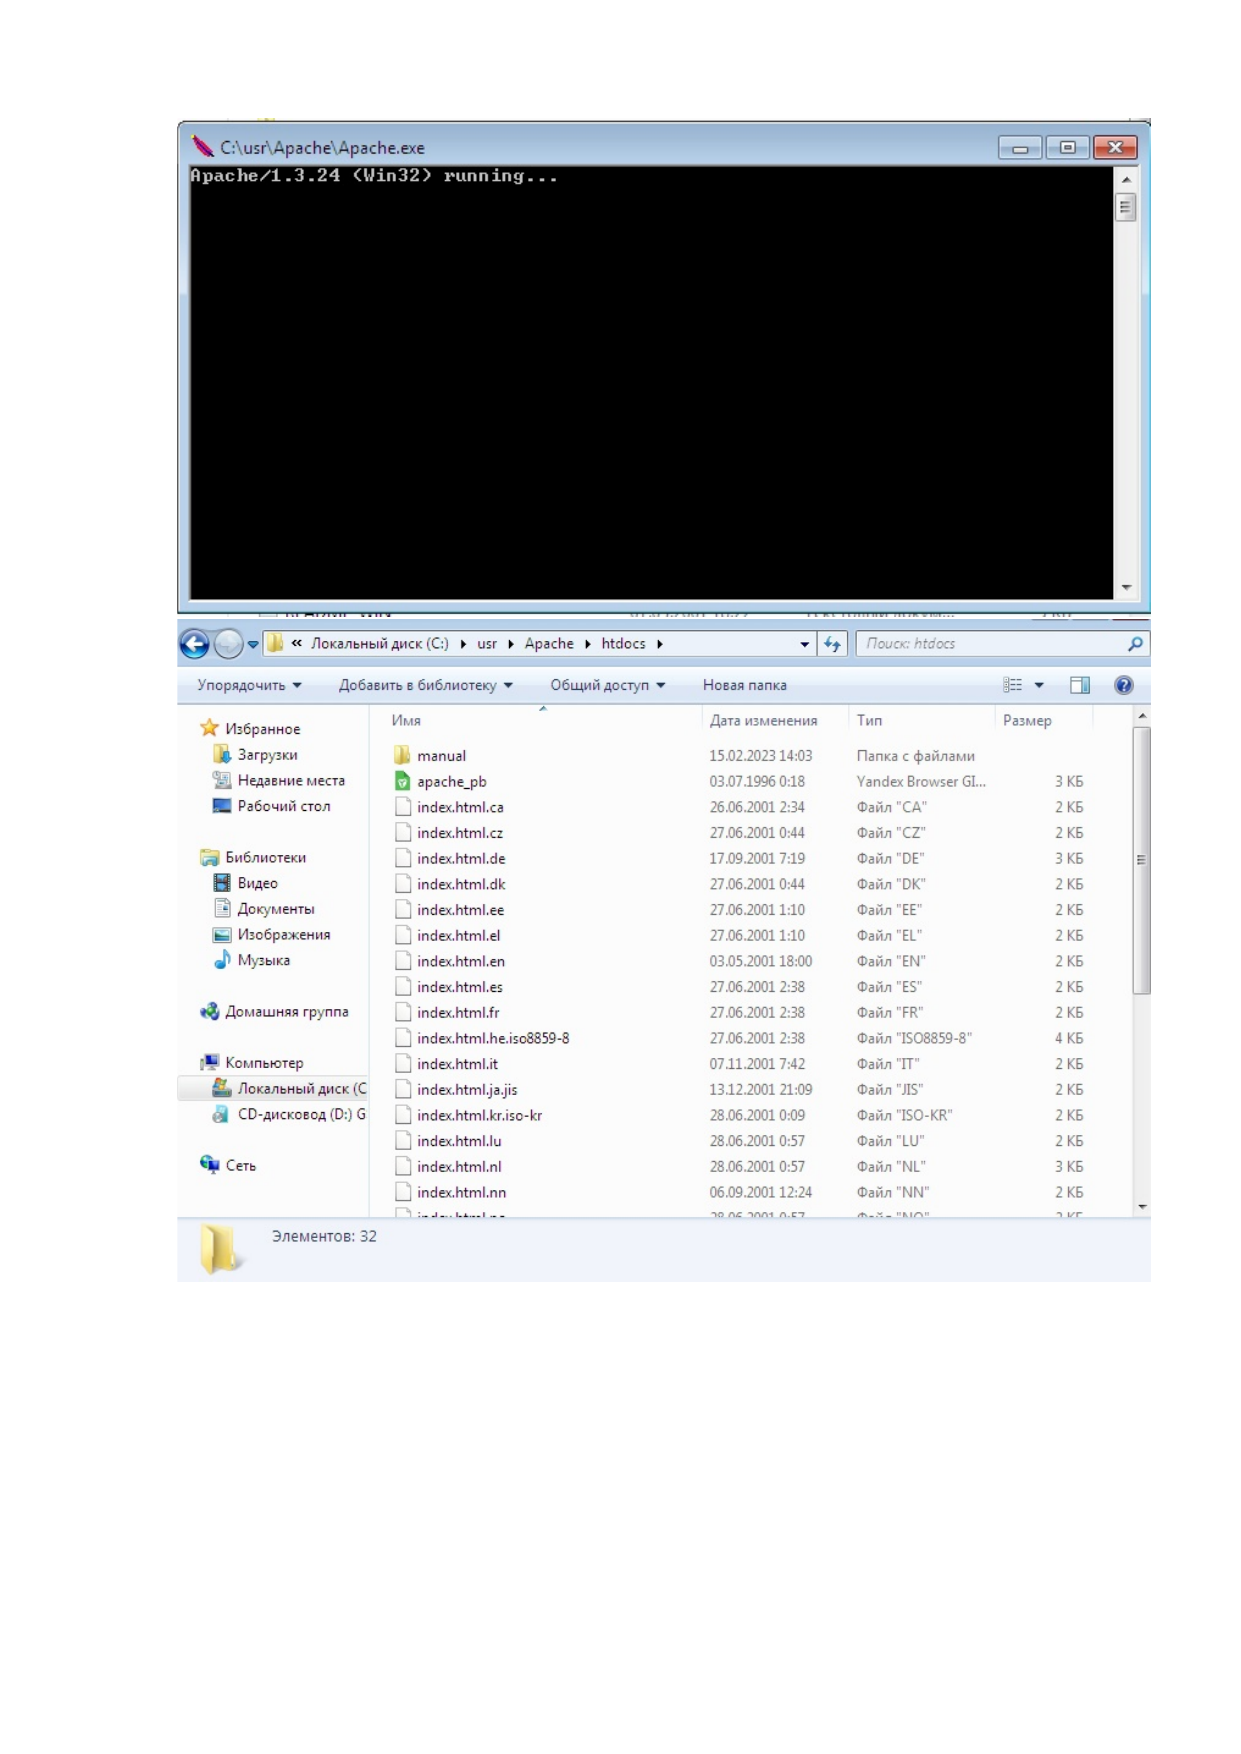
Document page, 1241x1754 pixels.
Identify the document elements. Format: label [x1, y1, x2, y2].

picture [177, 619, 1151, 1282]
picture [177, 118, 1151, 617]
